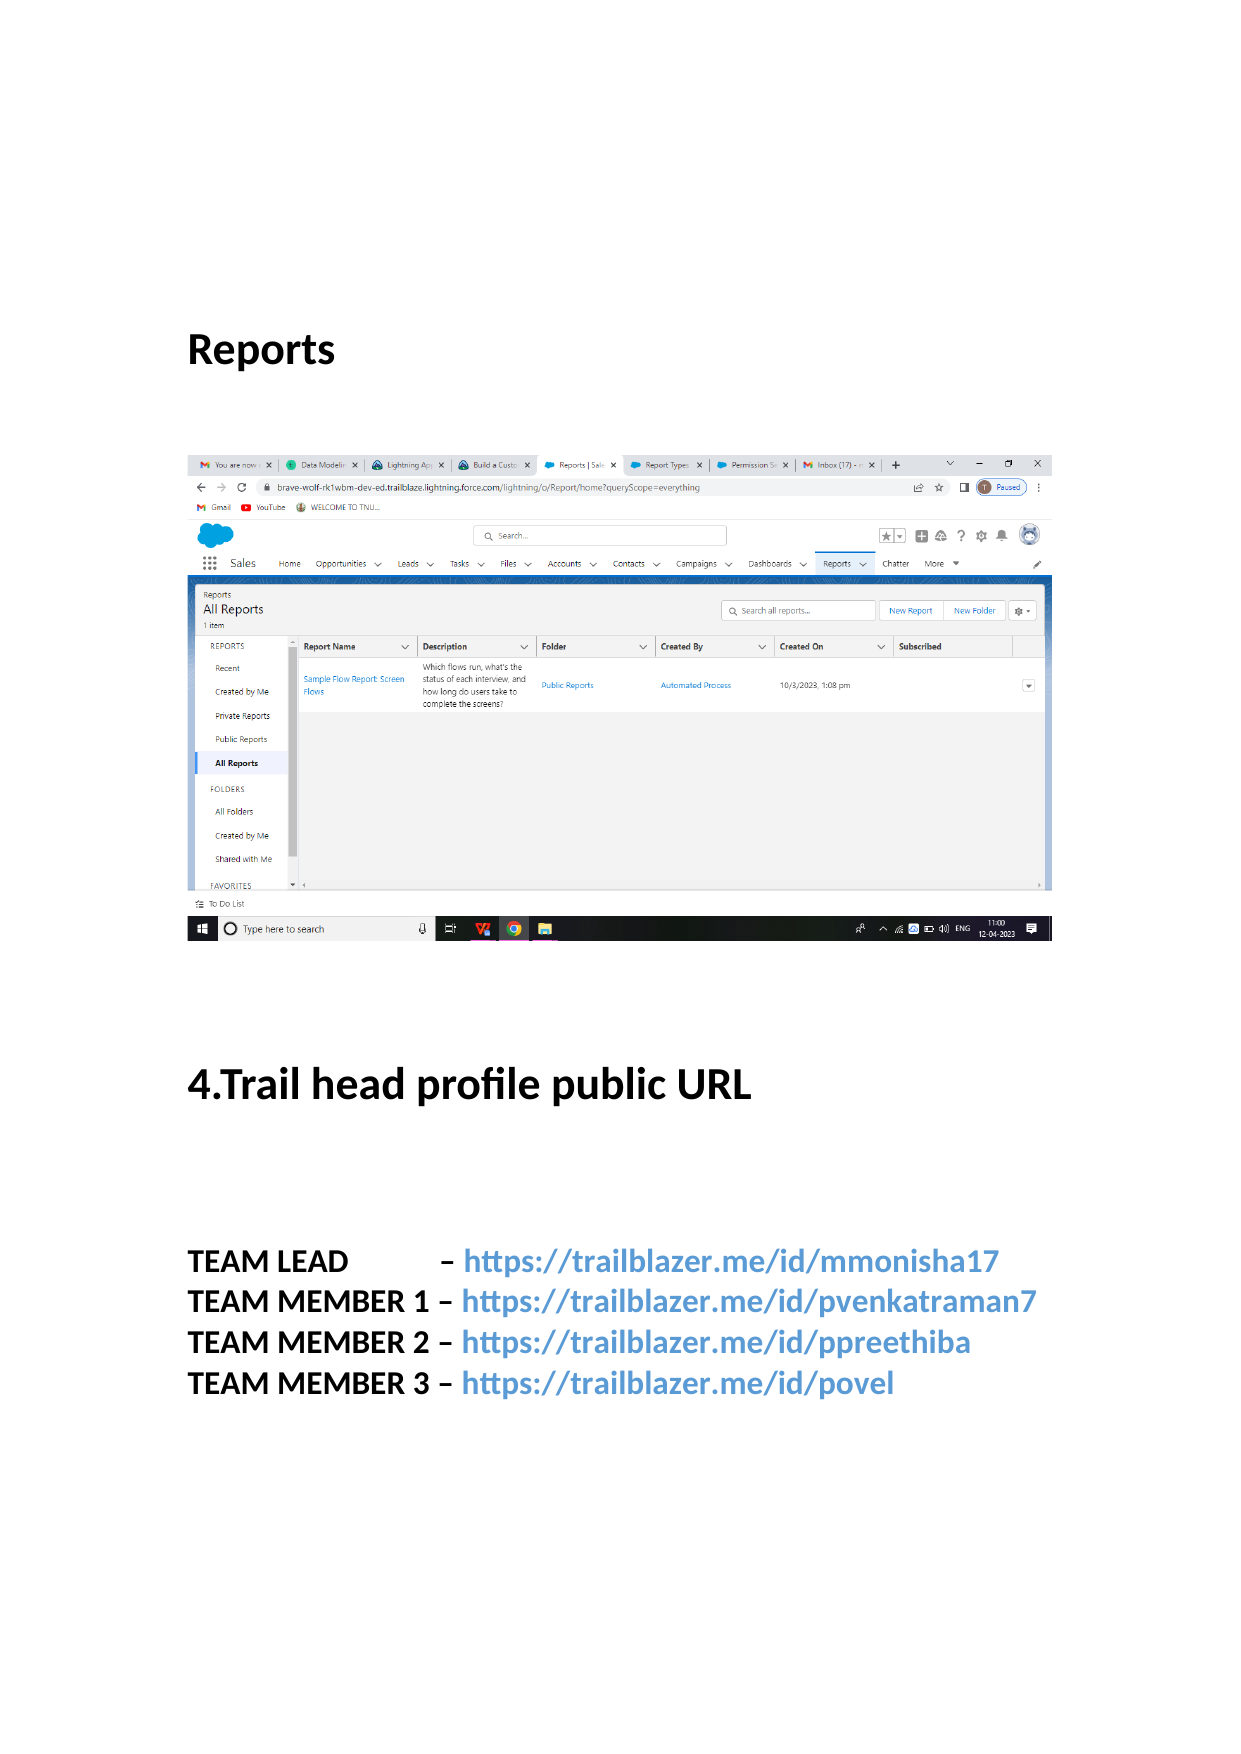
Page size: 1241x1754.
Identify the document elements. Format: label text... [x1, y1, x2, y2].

subtitle 4.Trail head profile public URL [187, 1055, 1053, 1111]
text TEAM LEAD – https://trailblazer.me/id/mmonisha17 [187, 1240, 1053, 1280]
text TEAM MEMBER 3 – https://trailblazer.me/id/povel [187, 1362, 1053, 1403]
picture [187, 455, 1052, 941]
text TEAM MEMBER 1 – https://trailblazer.me/id/pvenkatraman7 [187, 1280, 1053, 1321]
text TEAM MEMBER 2 – https://trailblazer.me/id/ppreethiba [187, 1321, 1053, 1362]
